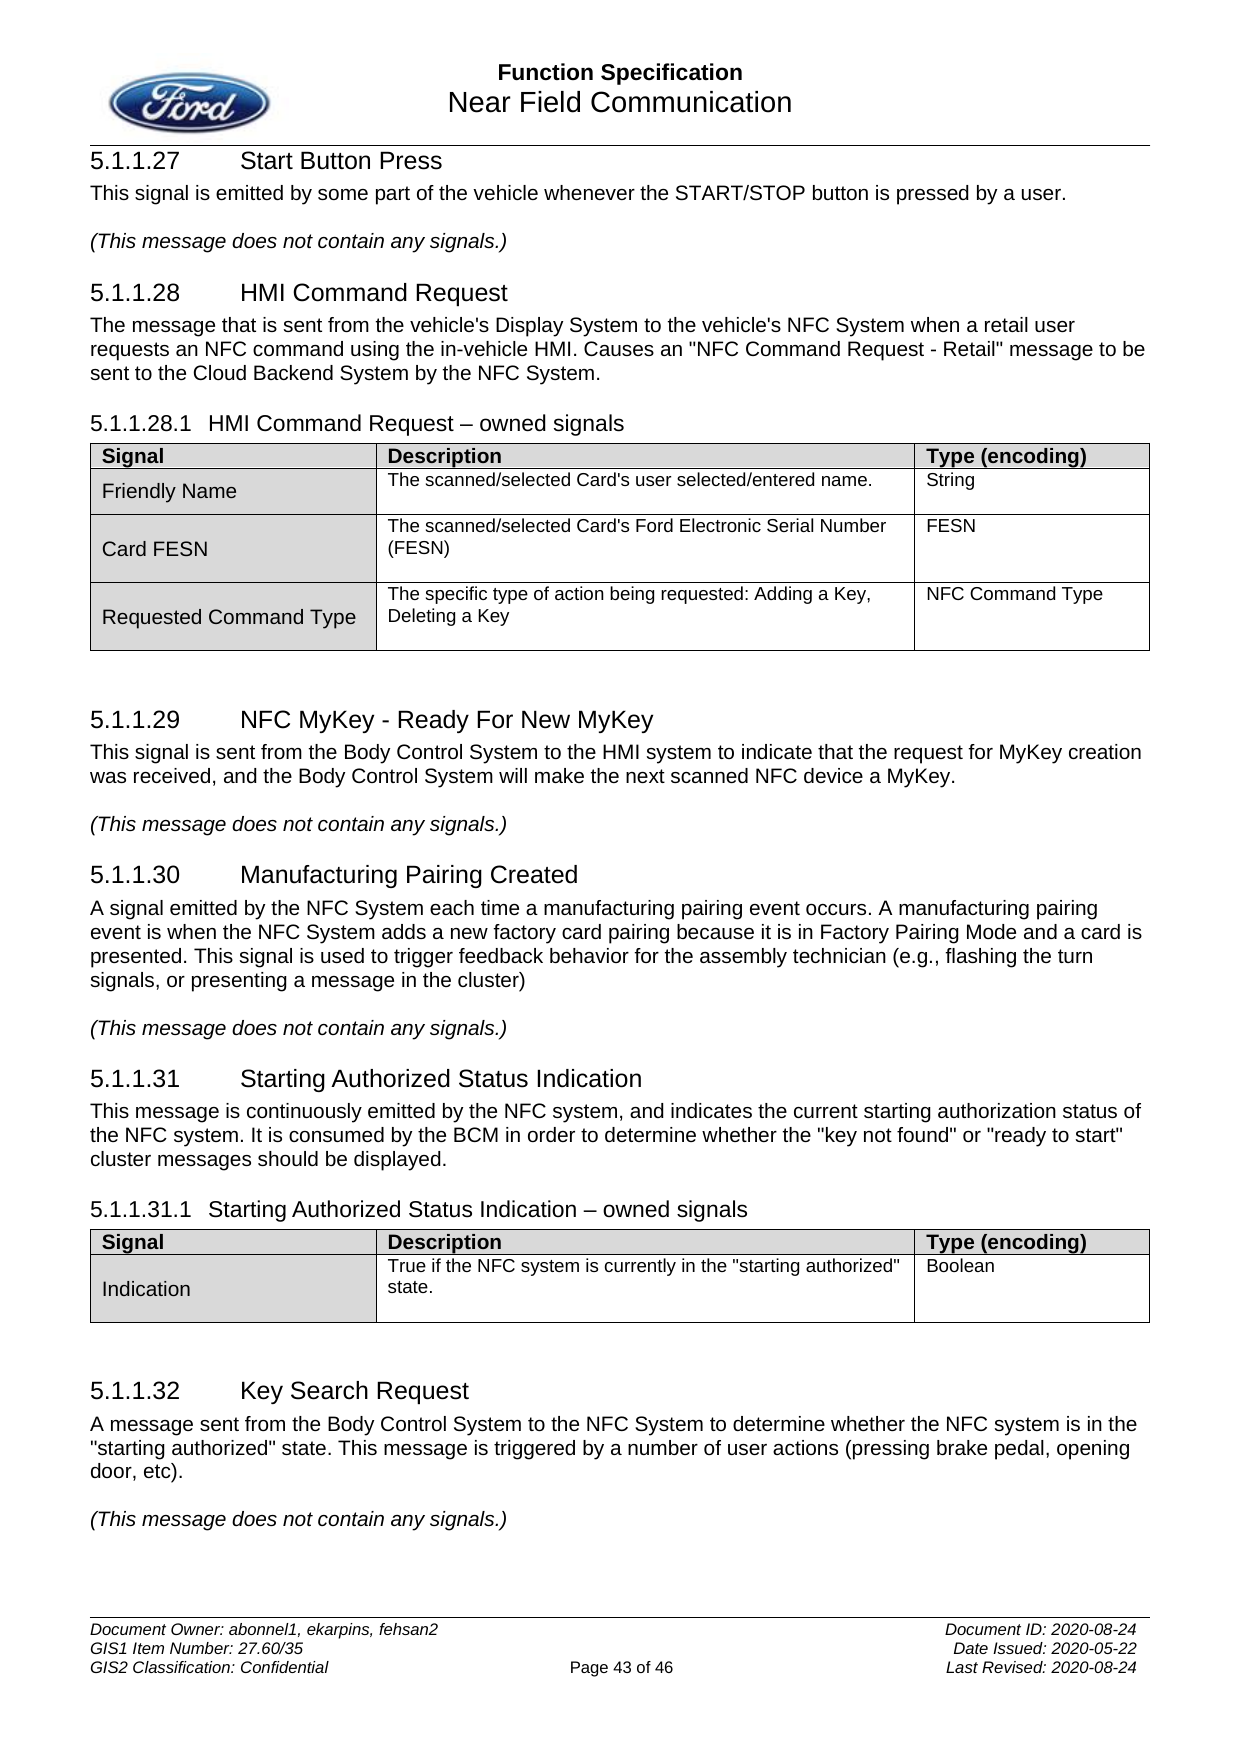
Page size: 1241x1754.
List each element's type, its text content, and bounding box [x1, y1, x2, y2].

table_cell Boolean [915, 1255, 1149, 1322]
table_header Description [377, 1230, 914, 1254]
table_header Description [377, 444, 914, 467]
subtitle Key Search Request [90, 1376, 1150, 1405]
subtitle HMI Command Request [90, 278, 1150, 307]
picture [89, 53, 290, 154]
table_cell Requested Command Type [91, 583, 376, 650]
text This signal is emitted by some part of the vehicle whenever the START/STOP button is pressed by a user. [90, 181, 1150, 205]
text (This message does not contain any signals.) [90, 229, 1150, 253]
table_cell The scanned/selected Card's Ford Electronic Serial Number (FESN) [377, 515, 914, 582]
subtitle Manufacturing Pairing Created [90, 861, 1150, 889]
table_cell Indication [91, 1255, 376, 1322]
subtitle Starting Authorized Status Indication – owned signals [90, 1196, 1150, 1222]
text This signal is sent from the Body Control System to the HMI system to indicate that the request for MyKey creation was received, and the Body Control System will make the next scanned NFC device a MyKey. [90, 740, 1150, 788]
text This message is continuously emitted by the NFC system, and indicates the current starting authorization status of the NFC system. It is consumed by the BCM in order to determine whether the "key not found" or "ready to start" cluster messages should be displayed. [90, 1099, 1150, 1171]
table_cell The scanned/selected Card's user selected/entered name. [377, 469, 914, 514]
text The message that is sent from the vehicle's Display System to the vehicle's NFC System when a retail user requests an NFC command using the in-vehicle HMI. Causes an "NFC Command Request - Retail" message to be sent to the Cloud Backend System by the NFC System. [90, 313, 1150, 385]
text A signal emitted by the NFC System each time a manufacturing pairing event occurs. A manufacturing pairing event is when the NFC System adds a new factory card pairing because it is in Factory Pairing Mode and a card is presented. This signal is used to trigger feedback behavior for the assembly technician (e.g., flashing the turn signals, or presenting a message in the cluster) [90, 896, 1150, 991]
table_cell True if the NFC system is currently in the "starting authorized" state. [377, 1255, 914, 1322]
table_cell Card FESN [91, 515, 376, 582]
table_cell NFC Command Type [915, 583, 1149, 650]
table_header Signal [91, 1230, 376, 1254]
table_cell String [915, 469, 1149, 514]
subtitle Start Button Press [90, 146, 1150, 175]
text (This message does not contain any signals.) [90, 1507, 1150, 1531]
table_cell The specific type of action being requested: Adding a Key, Deleting a Key [377, 583, 914, 650]
text (This message does not contain any signals.) [90, 1015, 1150, 1039]
table_cell FESN [915, 515, 1149, 582]
subtitle NFC MyKey - Ready For New MyKey [90, 705, 1150, 733]
table_cell Friendly Name [91, 469, 376, 514]
table_header Signal [91, 444, 376, 467]
table_header Type (encoding) [915, 444, 1149, 467]
subtitle Starting Authorized Status Indication [90, 1064, 1150, 1093]
table_header Type (encoding) [915, 1230, 1149, 1254]
subtitle HMI Command Request – owned signals [90, 410, 1150, 436]
text A message sent from the Body Control System to the NFC System to determine whether the NFC system is in the "starting authorized" state. This message is triggered by a number of user actions (pressing brake pedal, opening door, etc). [90, 1411, 1150, 1483]
text (This message does not contain any signals.) [90, 812, 1150, 836]
